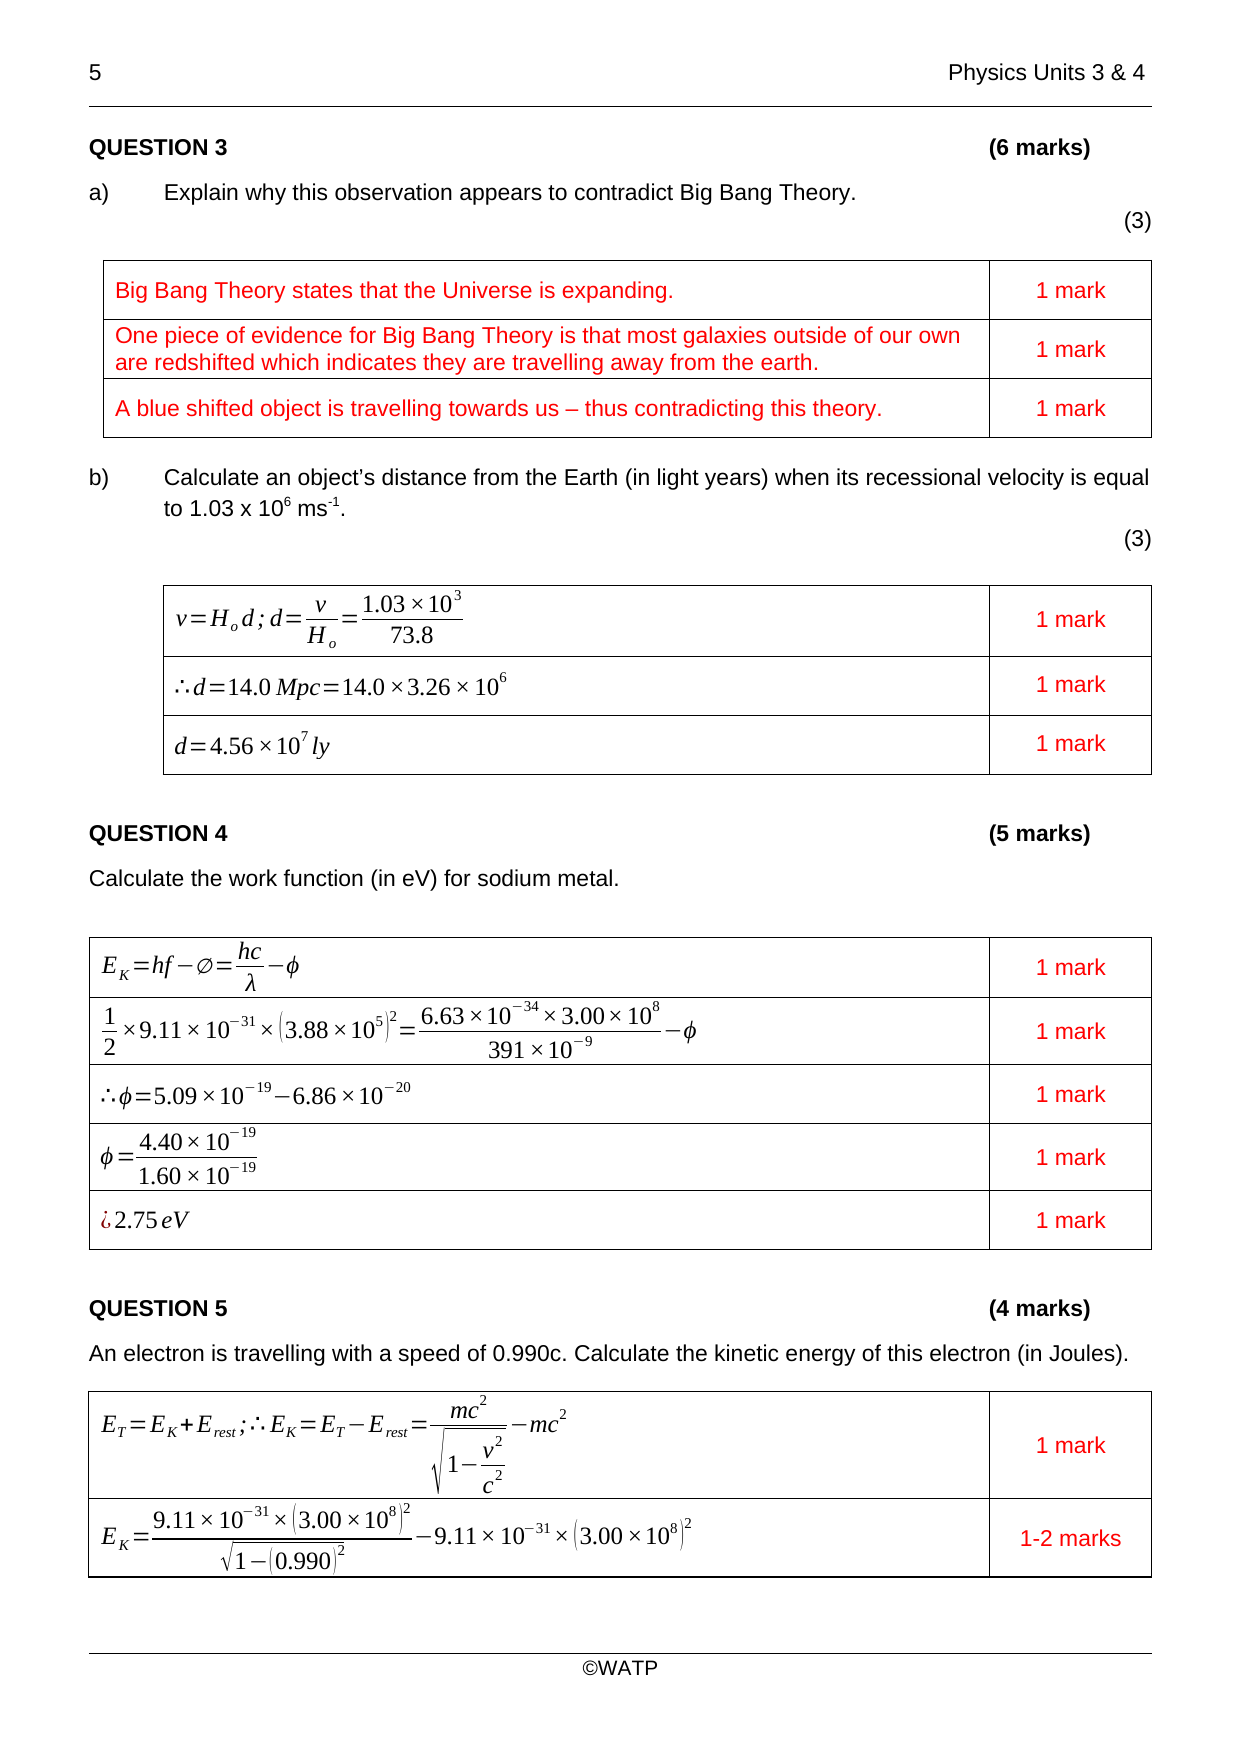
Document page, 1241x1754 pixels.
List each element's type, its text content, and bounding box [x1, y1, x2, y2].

text QUESTION 5 (4 marks) [89, 1295, 1152, 1322]
table_header Big Bang Theory states that the Universe is expanding. [104, 261, 989, 319]
table_header 1 mark [990, 586, 1151, 656]
list (3) [162, 525, 1152, 551]
table_cell 1 mark [990, 320, 1151, 378]
table_cell 1 mark [990, 379, 1151, 437]
table_cell 1 mark [990, 998, 1151, 1064]
text QUESTION 3 (6 marks) [89, 133, 1152, 160]
table_cell [164, 657, 989, 715]
table_cell [90, 1124, 989, 1190]
list Explain why this observation appears to contradict Big Bang Theory. [89, 178, 1152, 205]
table_cell [90, 1065, 989, 1123]
table_cell 1 mark [990, 716, 1151, 774]
table_header [89, 1392, 989, 1498]
table_cell [90, 1191, 989, 1249]
table_cell [164, 716, 989, 774]
table_header 1 mark [990, 1392, 1151, 1498]
table_header [164, 586, 989, 656]
table_cell [90, 998, 989, 1064]
table_header 1 mark [990, 938, 1151, 997]
text An electron is travelling with a speed of 0.990c. Calculate the kinetic energy of this electron (in Joules). [89, 1340, 1152, 1367]
table_cell A blue shifted object is travelling towards us – thus contradicting this theory. [104, 379, 989, 437]
table_cell One piece of evidence for Big Bang Theory is that most galaxies outside of our own are redshifted which indicates they are travelling away from the earth. [104, 320, 989, 378]
table_cell 1 mark [990, 1191, 1151, 1249]
table_cell 1-2 marks [990, 1499, 1151, 1576]
table_cell 1 mark [990, 657, 1151, 715]
text QUESTION 4 (5 marks) [89, 820, 1152, 847]
list Calculate an object’s distance from the Earth (in light years) when its recessional velocity is equal to 1.03 x 106 ms-1. [89, 464, 1152, 521]
table_cell [89, 1499, 989, 1576]
table_cell 1 mark [990, 1065, 1151, 1123]
list (3) [164, 207, 1152, 233]
table_header 1 mark [990, 261, 1151, 319]
text Calculate the work function (in eV) for sodium metal. [89, 865, 1152, 892]
table_cell 1 mark [990, 1124, 1151, 1190]
table_header [90, 938, 989, 997]
